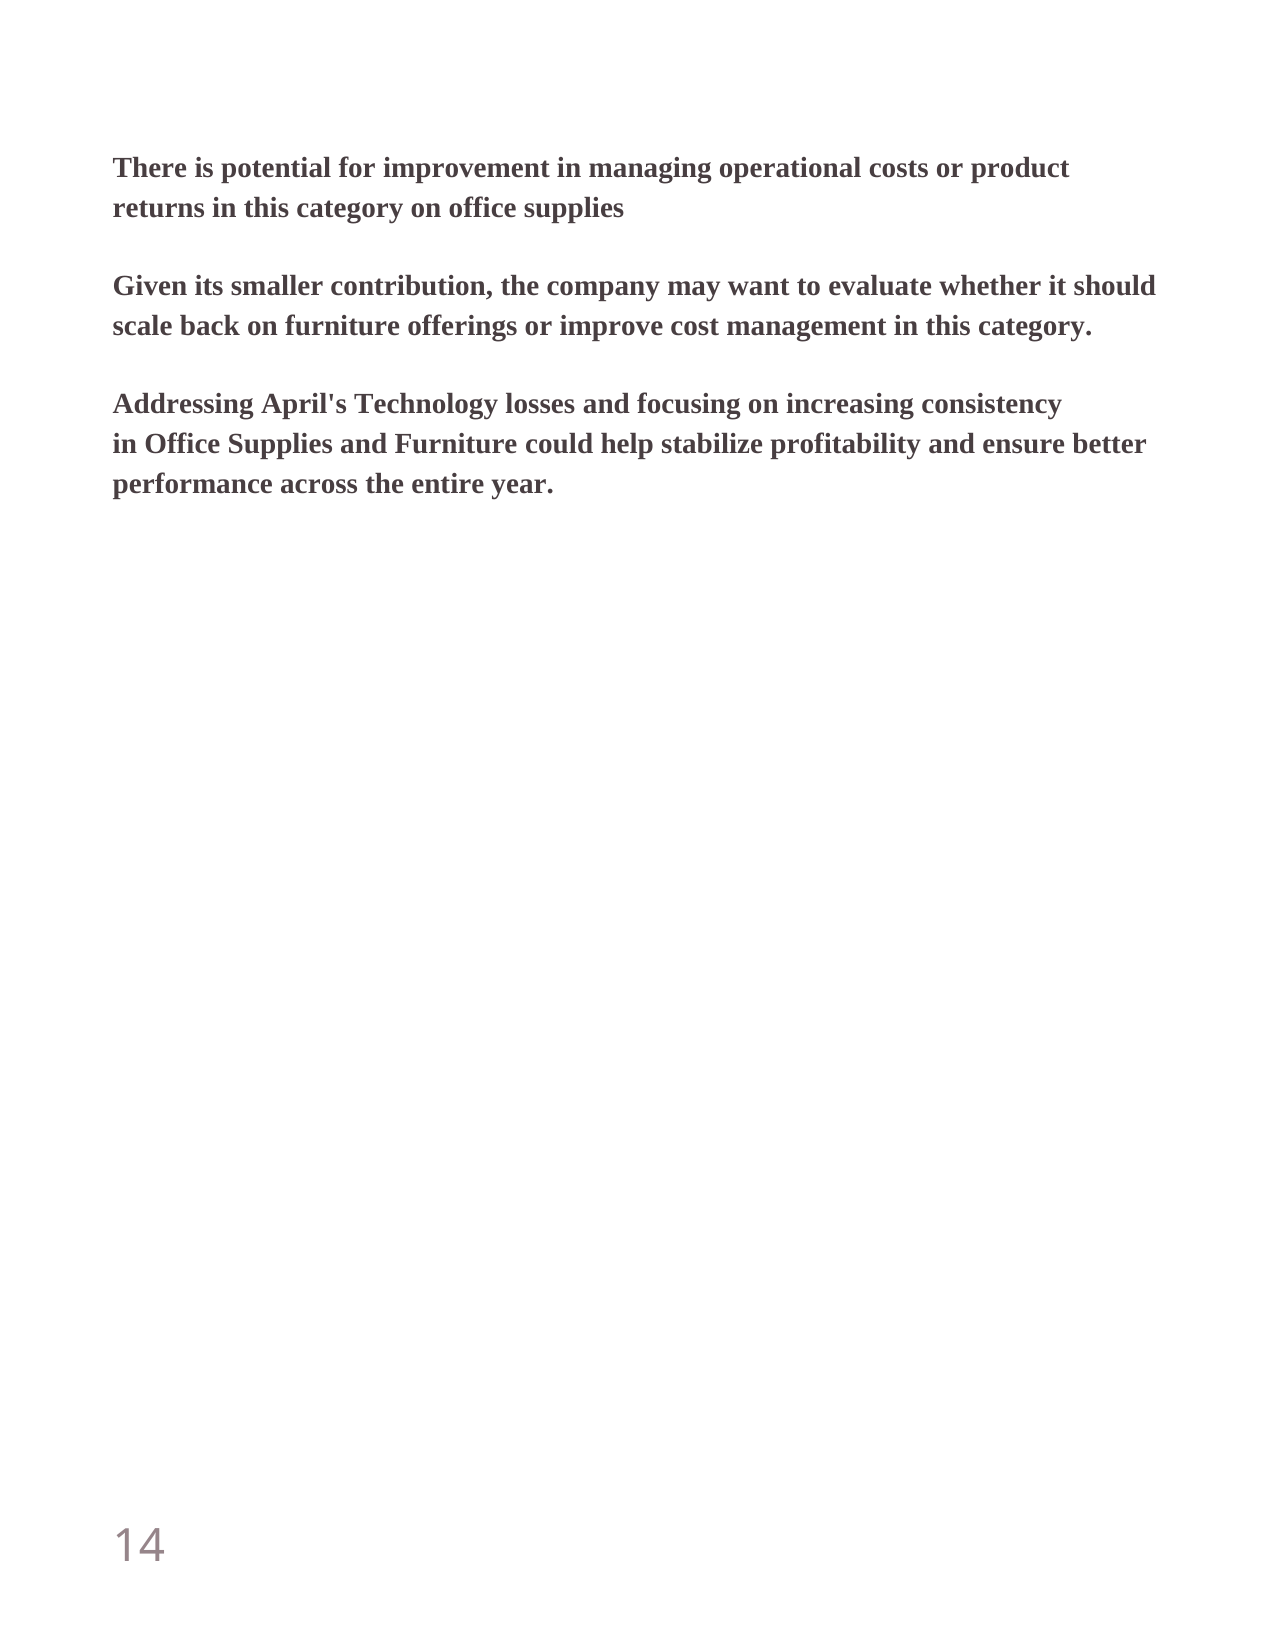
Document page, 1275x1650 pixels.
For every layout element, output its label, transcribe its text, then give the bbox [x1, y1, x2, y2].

text There is potential for improvement in managing operational costs or product returns in this category on office supplies [112, 150, 1162, 224]
text Addressing April's Technology losses and focusing on increasing consistency in Office Supplies and Furniture could help stabilize profitability and ensure better performance across the entire year. [112, 386, 1162, 500]
text Given its smaller contribution, the company may want to evaluate whether it should scale back on furniture offerings or improve cost management in this category. [112, 268, 1162, 342]
